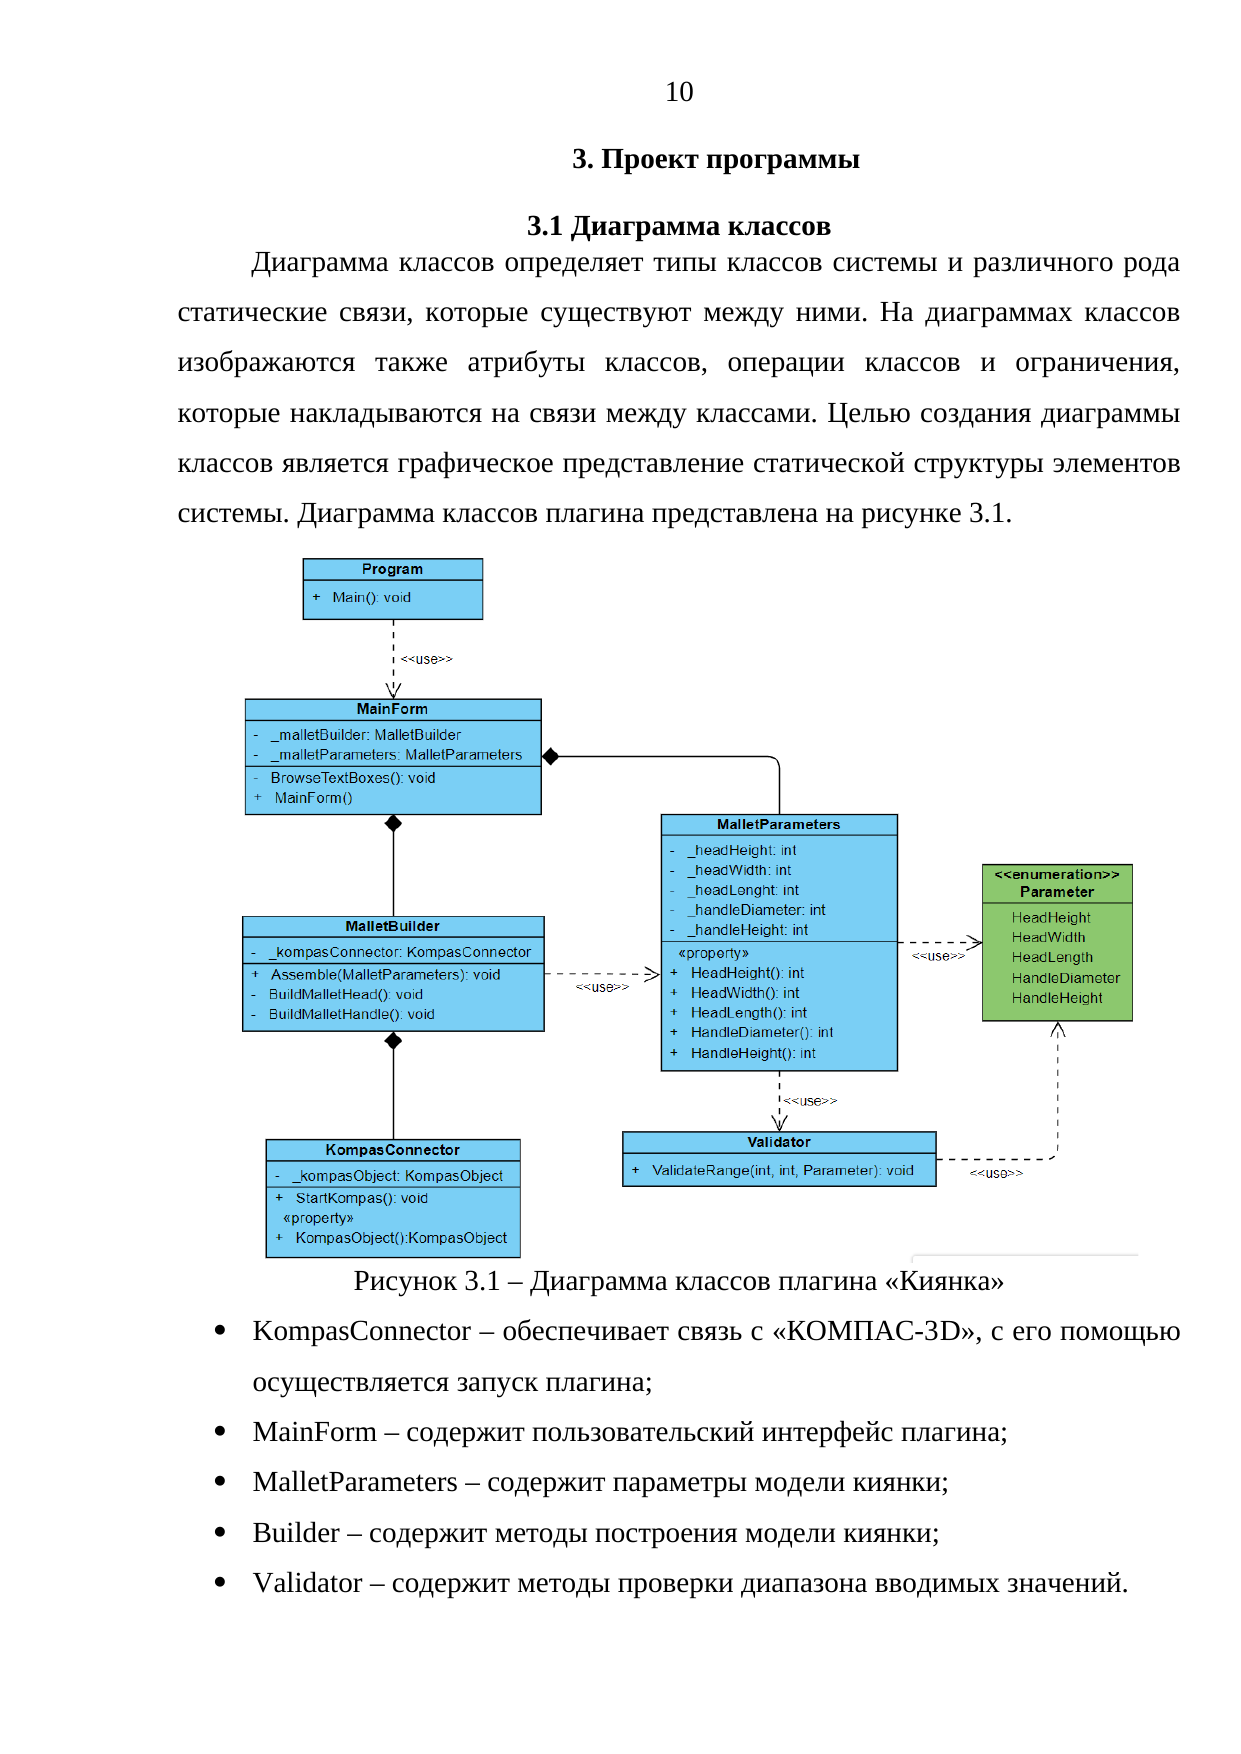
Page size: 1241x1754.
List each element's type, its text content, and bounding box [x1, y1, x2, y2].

list MainForm – содержит пользовательский интерфейс плагина; [215, 1414, 1181, 1448]
subtitle 3.1 Диаграмма классов [177, 208, 1181, 241]
subtitle 3. Проект программы [177, 141, 1181, 174]
list Рисунок 3.1 – Диаграмма классов плагина «Киянка» [177, 1263, 1181, 1296]
list Validator – содержит методы проверки диапазона вводимых значений. [215, 1565, 1181, 1599]
list KompasConnector – обеспечивает связь с «КОМПАС-3D», с его помощью осуществляется запуск плагина; [215, 1313, 1181, 1397]
list Builder – содержит методы построения модели киянки; [215, 1515, 1181, 1548]
list Диаграмма классов определяет типы классов системы и различного рода статические связи, которые существуют между ними. На диаграммах классов изображаются также атрибуты классов, операции классов и ограничения, которые накладываются на связи между классами. Целью создания диаграммы классов является графическое представление статической структуры элементов системы. Диаграмма классов плагина представлена на рисунке 3.1. [177, 244, 1181, 529]
list MalletParameters – содержит параметры модели киянки; [215, 1464, 1181, 1498]
picture [220, 545, 1139, 1263]
